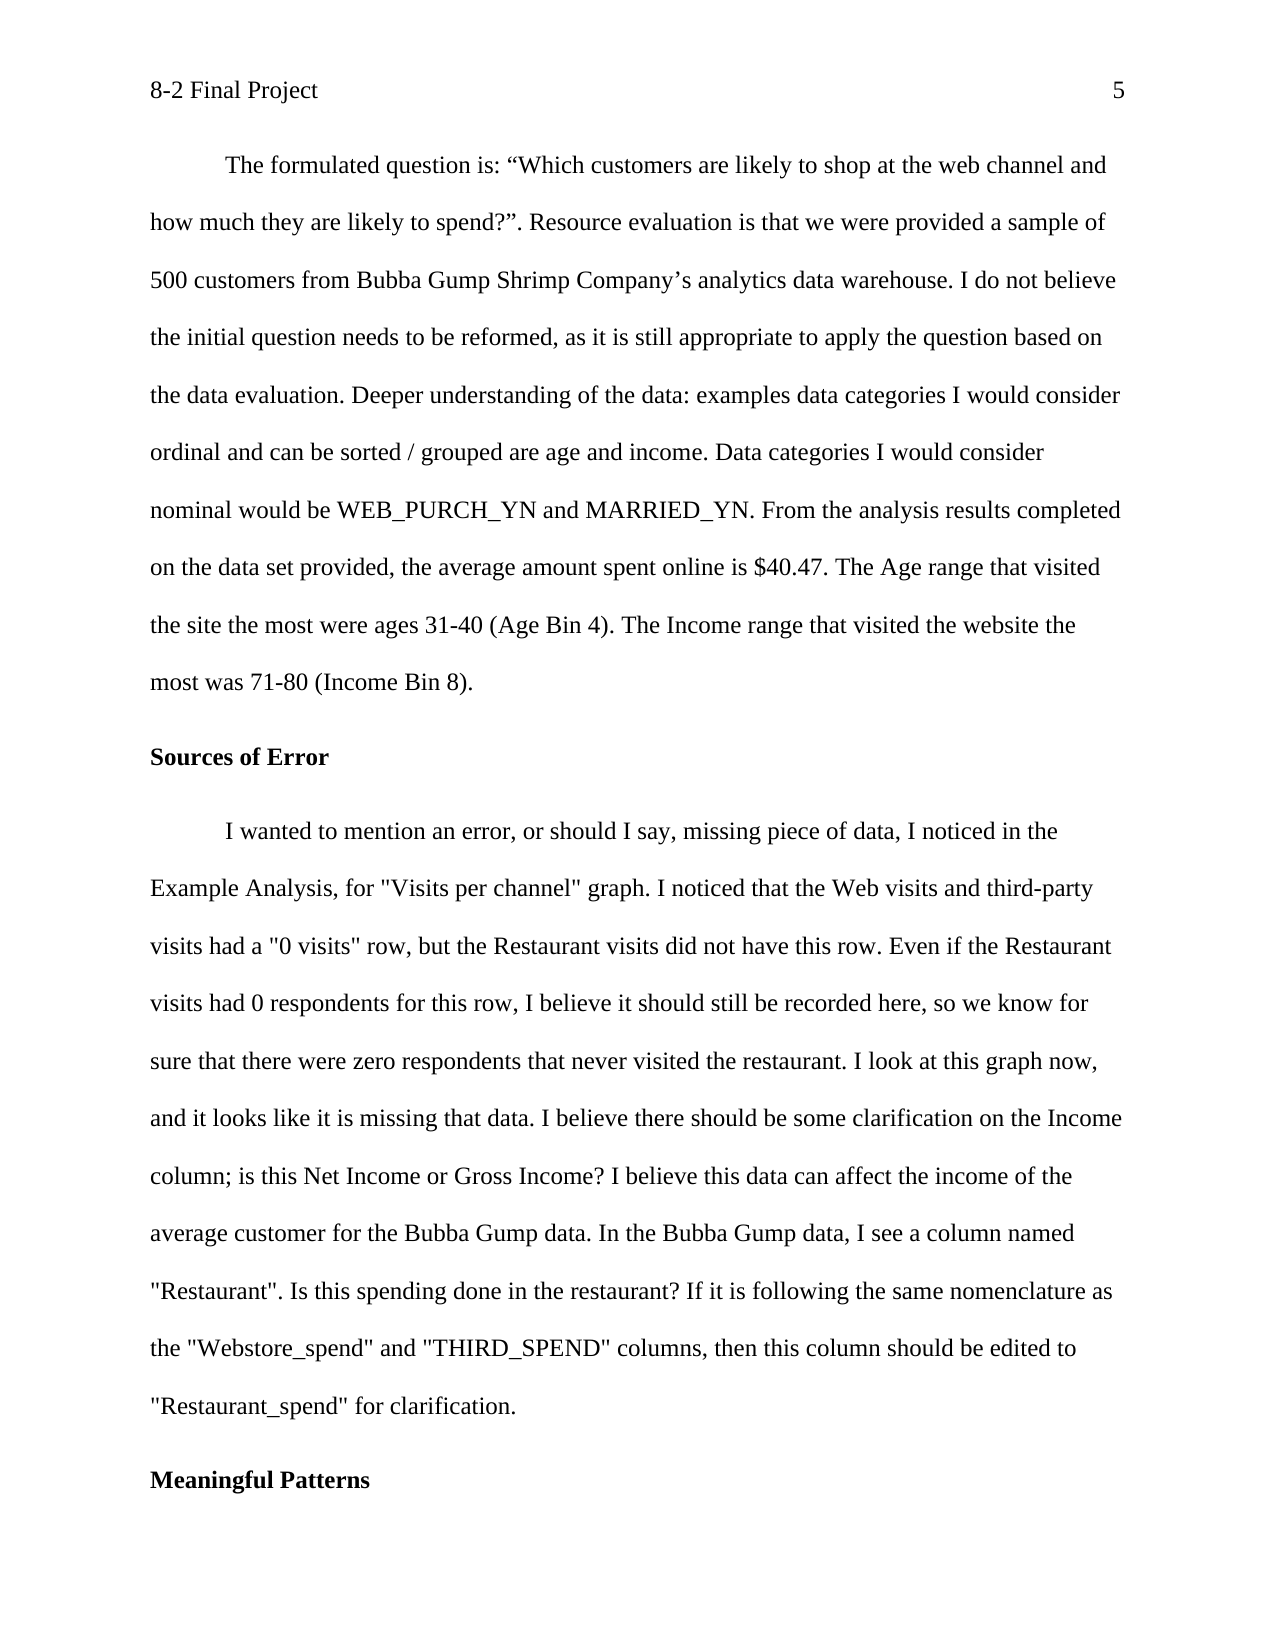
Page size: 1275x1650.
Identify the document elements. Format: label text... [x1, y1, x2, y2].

text I wanted to mention an error, or should I say, missing piece of data, I noticed in the Example Analysis, for "Visits per channel" graph. I noticed that the Web visits and third-party visits had a "0 visits" row, but the Restaurant visits did not have this row. Even if the Restaurant visits had 0 respondents for this row, I believe it should still be recorded here, so we know for sure that there were zero respondents that never visited the restaurant. I look at this graph now, and it looks like it is missing that data. I believe there should be some clarification on the Income column; is this Net Income or Gross Income? I believe this data can affect the income of the average customer for the Bubba Gump data. In the Bubba Gump data, I see a column named "Restaurant". Is this spending done in the restaurant? If it is following the same nomenclature as the "Webstore_spend" and "THIRD_SPEND" columns, then this column should be edited to "Restaurant_spend" for clarification. [150, 816, 1125, 1419]
text The formulated question is: “Which customers are likely to shop at the web channel and how much they are likely to spend?”. Resource evaluation is that we were provided a sample of 500 customers from Bubba Gump Shrimp Company’s analytics data warehouse. I do not believe the initial question needs to be reformed, as it is still appropriate to apply the question based on the data evaluation. Deeper understanding of the data: examples data categories I would consider ordinal and can be sorted / grouped are age and income. Data categories I would consider nominal would be WEB_PURCH_YN and MARRIED_YN. From the analysis results completed on the data set provided, the average amount spent online is $40.47. The Age range that visited the site the most were ages 31-40 (Age Bin 4). The Income range that visited the website the most was 71-80 (Income Bin 8). [150, 150, 1125, 696]
text Sources of Error [150, 742, 1125, 770]
text Meaningful Patterns [150, 1465, 1125, 1494]
